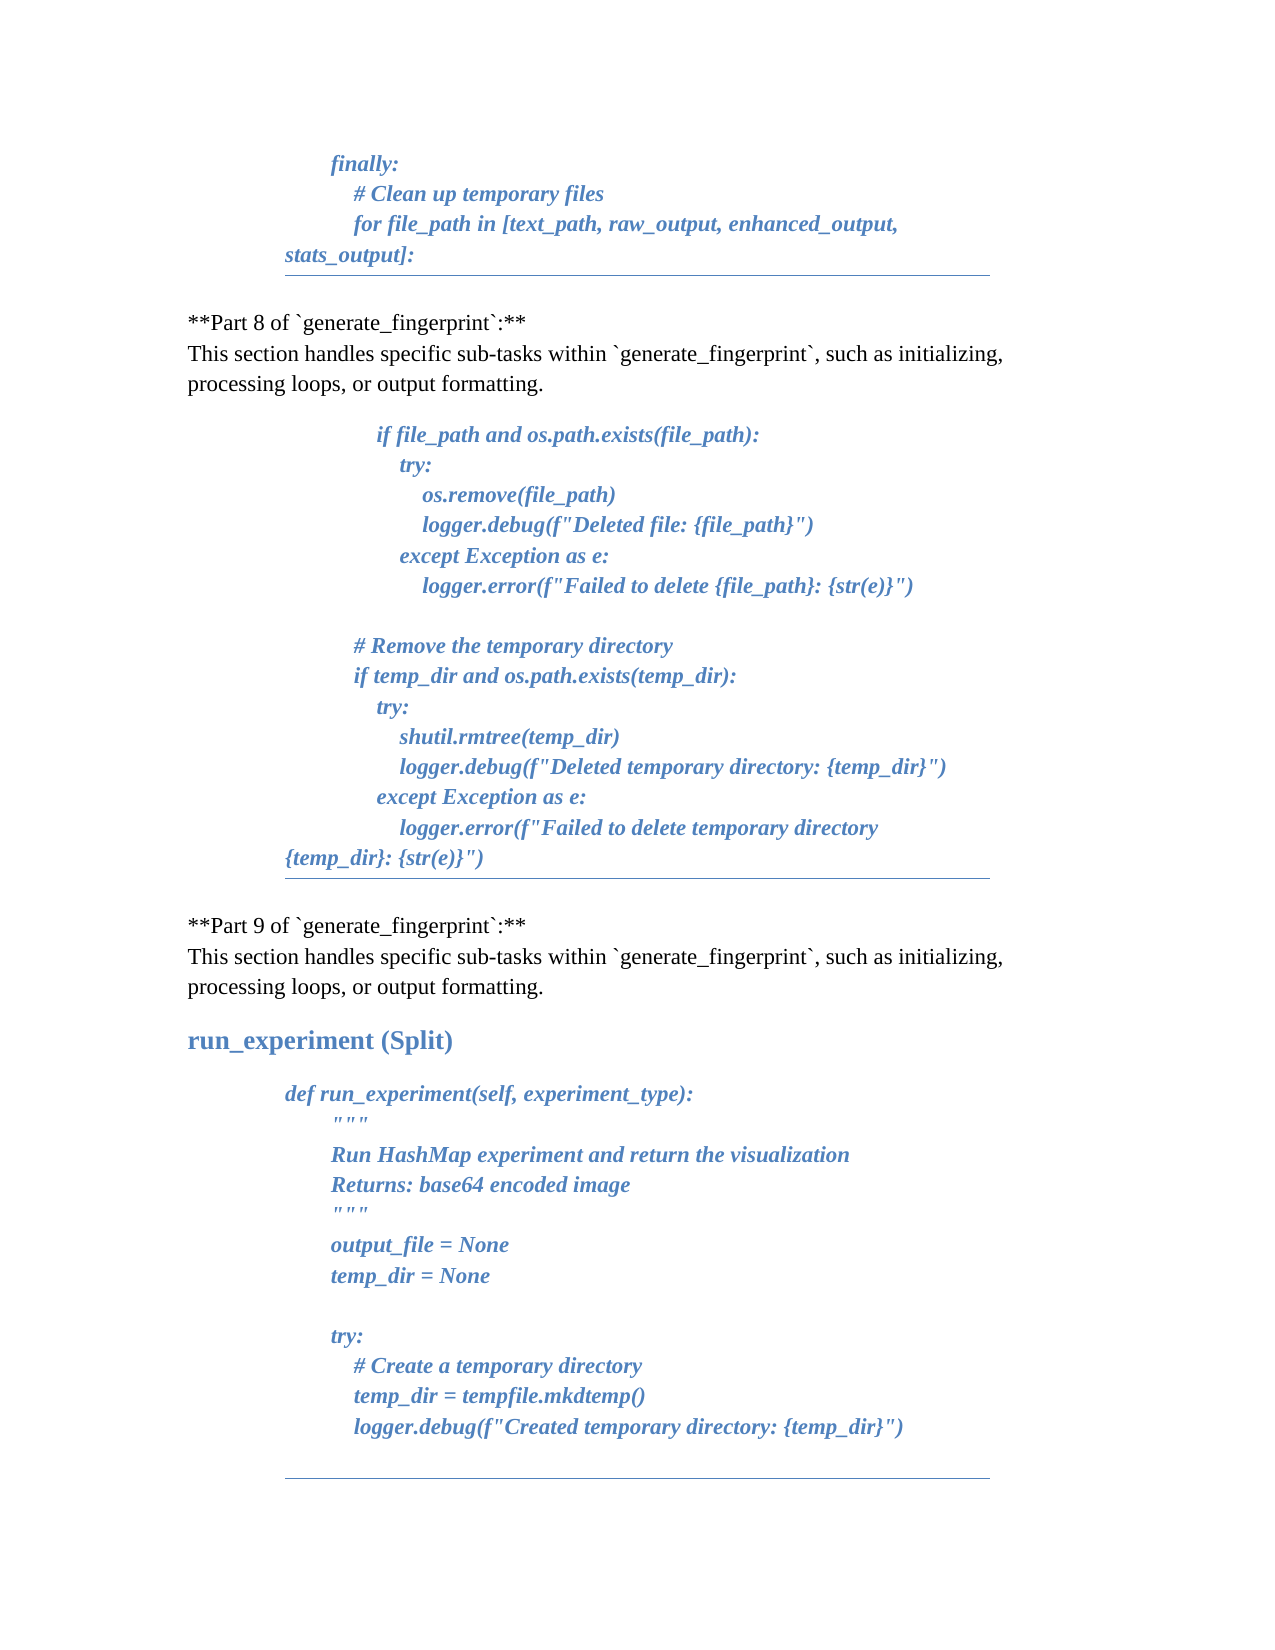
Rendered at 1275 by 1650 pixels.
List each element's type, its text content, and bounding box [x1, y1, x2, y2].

text **Part 8 of `generate_fingerprint`:** This section handles specific sub-tasks within `generate_fingerprint`, such as initializing, processing loops, or output formatting. [187, 309, 1087, 396]
subtitle run_experiment (Split) [187, 1024, 1087, 1055]
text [285, 150, 990, 275]
text if file_path and os.path.exists(file_path): try: os.remove(file_path) logger.debug(f"Deleted file: {file_path}") except Exception as e: logger.error(f"Failed to delete {file_path}: {str(e)}") # Remove the temporary directory if temp_dir and os.path.exists(temp_dir): try: shutil.rmtree(temp_dir) logger.debug(f"Deleted temporary directory: {temp_dir}") except Exception as e: logger.error(f"Failed to delete temporary directory {temp_dir}: {str(e)}") [285, 421, 990, 878]
text **Part 9 of `generate_fingerprint`:** This section handles specific sub-tasks within `generate_fingerprint`, such as initializing, processing loops, or output formatting. [187, 912, 1087, 999]
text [285, 1081, 990, 1478]
